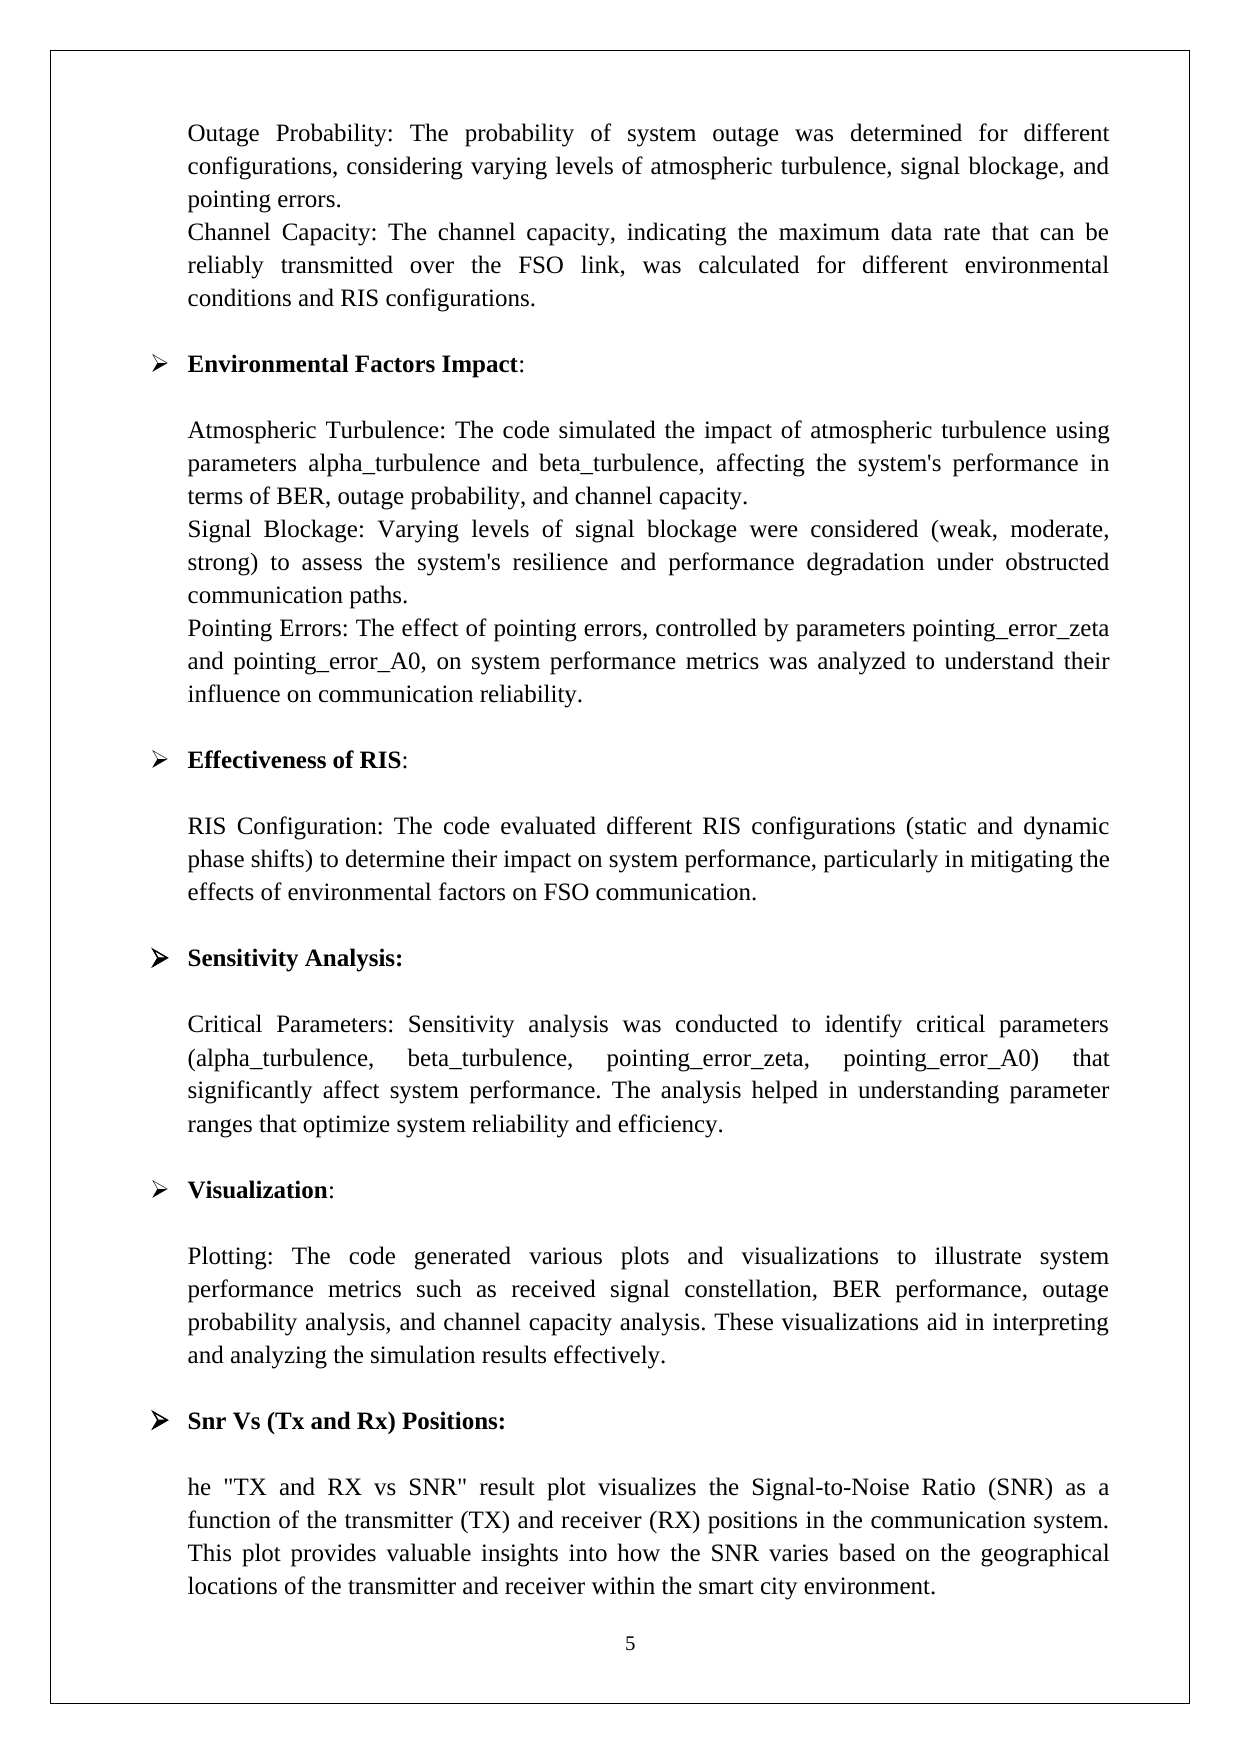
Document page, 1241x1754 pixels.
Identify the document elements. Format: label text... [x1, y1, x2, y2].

list Plotting: The code generated various plots and visualizations to illustrate system performance metrics such as received signal constellation, BER performance, outage probability analysis, and channel capacity analysis. These visualizations aid in interpreting and analyzing the simulation results effectively. [187, 1241, 1110, 1368]
list Signal Blockage: Varying levels of signal blockage were considered (weak, moderate, strong) to assess the system's resilience and performance degradation under obstructed communication paths. [187, 514, 1110, 609]
list Outage Probability: The probability of system outage was determined for different configurations, considering varying levels of atmospheric turbulence, signal blockage, and pointing errors. [187, 118, 1110, 213]
list Environmental Factors Impact: [150, 349, 1110, 378]
list Effectiveness of RIS: [150, 745, 1110, 774]
list Channel Capacity: The channel capacity, indicating the maximum data rate that can be reliably transmitted over the FSO link, was calculated for different environmental conditions and RIS configurations. [187, 217, 1110, 312]
list he "TX and RX vs SNR" result plot visualizes the Signal-to-Noise Ratio (SNR) as a function of the transmitter (TX) and receiver (RX) positions in the communication system. This plot provides valuable insights into how the SNR varies based on the geographical locations of the transmitter and receiver within the smart city environment. [187, 1472, 1110, 1600]
list Critical Parameters: Sensitivity analysis was conducted to identify critical parameters (alpha_turbulence, beta_turbulence, pointing_error_zeta, pointing_error_A0) that significantly affect system performance. The analysis helped in understanding parameter ranges that optimize system reliability and efficiency. [187, 1009, 1110, 1137]
list Visualization: [150, 1175, 1110, 1203]
list Atmospheric Turbulence: The code simulated the impact of atmospheric turbulence using parameters alpha_turbulence and beta_turbulence, affecting the system's performance in terms of BER, outage probability, and channel capacity. [187, 415, 1110, 510]
list RIS Configuration: The code evaluated different RIS configurations (static and dynamic phase shifts) to determine their impact on system performance, particularly in mitigating the effects of environmental factors on FSO communication. [187, 811, 1110, 906]
list Snr Vs (Tx and Rx) Positions: [150, 1406, 1110, 1434]
list Sensitivity Analysis: [150, 943, 1110, 972]
list Pointing Errors: The effect of pointing errors, controlled by parameters pointing_error_zeta and pointing_error_A0, on system performance metrics was analyzed to understand their influence on communication reliability. [187, 613, 1110, 708]
